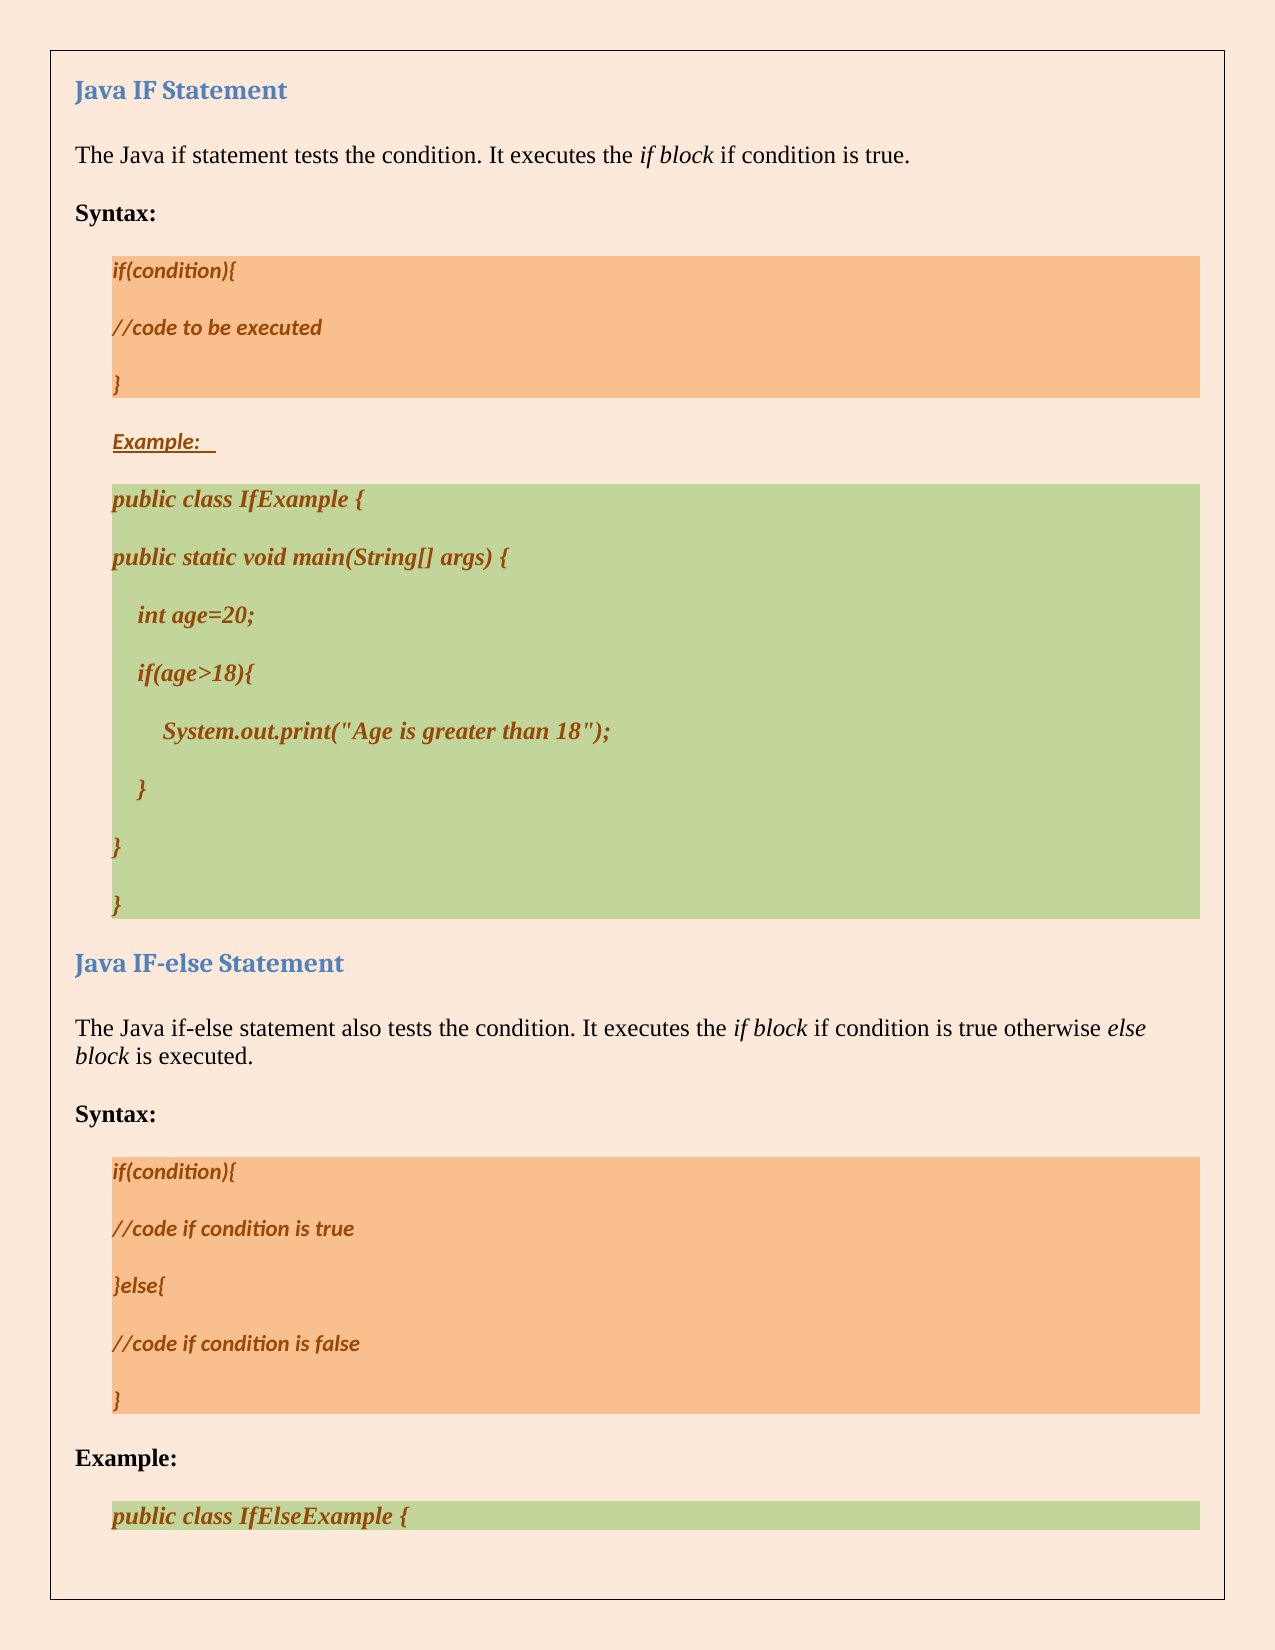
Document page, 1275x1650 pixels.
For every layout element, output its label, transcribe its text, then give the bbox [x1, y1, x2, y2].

text if(age>18){ [112, 658, 1200, 687]
text public class IfExample { [112, 484, 1200, 513]
text Example: [112, 427, 1200, 455]
subtitle Java IF Statement [75, 75, 1200, 106]
text System.out.print("Age is greater than 18"); [112, 716, 1200, 745]
text Syntax: [75, 1099, 1200, 1128]
text Example: [75, 1443, 1200, 1472]
subtitle Java IF-else Statement [75, 948, 1200, 979]
text } [112, 890, 1200, 919]
text //code to be executed [112, 313, 1200, 341]
text } [112, 774, 1200, 803]
text public static void main(String[] args) { [112, 542, 1200, 571]
text Syntax: [75, 198, 1200, 227]
text if(condition){ [112, 256, 1200, 284]
text }else{ [112, 1272, 1200, 1300]
text The Java if-else statement also tests the condition. It executes the if block if condition is true otherwise else block is executed. [75, 1013, 1200, 1070]
text } [112, 370, 1200, 398]
text } [112, 1386, 1200, 1414]
text int age=20; [112, 600, 1200, 629]
text The Java if statement tests the condition. It executes the if block if condition is true. [75, 140, 1200, 169]
text //code if condition is false [112, 1329, 1200, 1357]
text public class IfElseExample { [112, 1501, 1200, 1530]
text if(condition){ [112, 1157, 1200, 1185]
text //code if condition is true [112, 1214, 1200, 1242]
text } [112, 832, 1200, 861]
